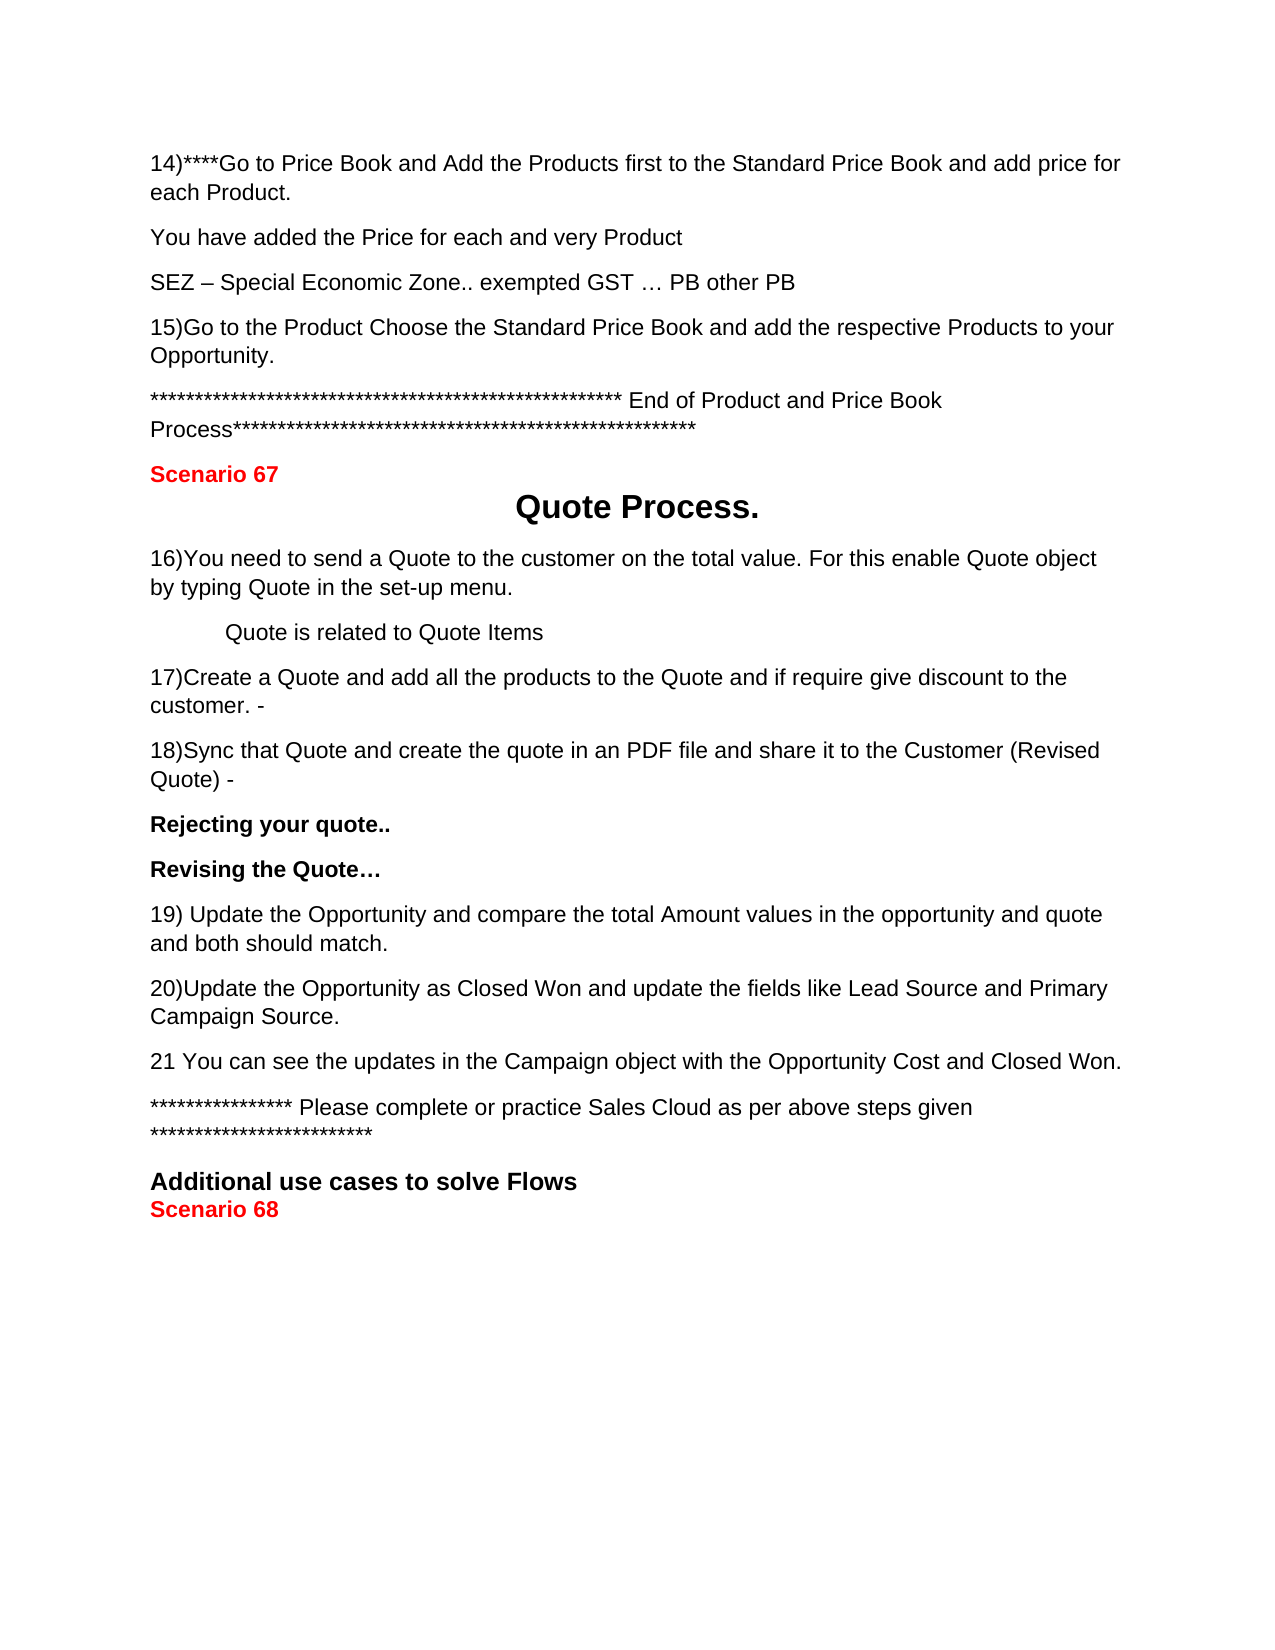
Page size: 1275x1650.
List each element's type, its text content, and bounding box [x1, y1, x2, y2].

text 19) Update the Opportunity and compare the total Amount values in the opportunity and quote and both should match. [150, 901, 1125, 956]
text 14)****Go to Price Book and Add the Products first to the Standard Price Book and add price for each Product. [150, 150, 1125, 205]
text 20)Update the Opportunity as Closed Won and update the fields like Lead Source and Primary Campaign Source. [150, 975, 1125, 1029]
text Additional use cases to solve Flows [150, 1167, 1125, 1196]
text Quote is related to Quote Items [150, 619, 1125, 645]
text 21 You can see the updates in the Campaign object with the Opportunity Cost and Closed Won. [150, 1048, 1125, 1075]
text Scenario 68 [150, 1196, 1125, 1222]
text Quote Process. [150, 487, 1125, 526]
text Rejecting your quote.. [150, 811, 1125, 837]
text Scenario 67 [150, 461, 1125, 487]
text 17)Create a Quote and add all the products to the Quote and if require give discount to the customer. - [150, 664, 1125, 719]
text You have added the Price for each and very Product [150, 223, 1125, 250]
text 18)Sync that Quote and create the quote in an PDF file and share it to the Customer (Revised Quote) - [150, 737, 1125, 792]
text ***************************************************** End of Product and Price Book Process**************************************************** [150, 387, 1125, 442]
text 15)Go to the Product Choose the Standard Price Book and add the respective Products to your Opportunity. [150, 314, 1125, 368]
text 16)You need to send a Quote to the customer on the total value. For this enable Quote object by typing Quote in the set-up menu. [150, 545, 1125, 600]
text **************** Please complete or practice Sales Cloud as per above steps given ************************* [150, 1093, 1125, 1148]
text Revising the Quote… [150, 856, 1125, 882]
text SEZ – Special Economic Zone.. exempted GST … PB other PB [150, 269, 1125, 295]
